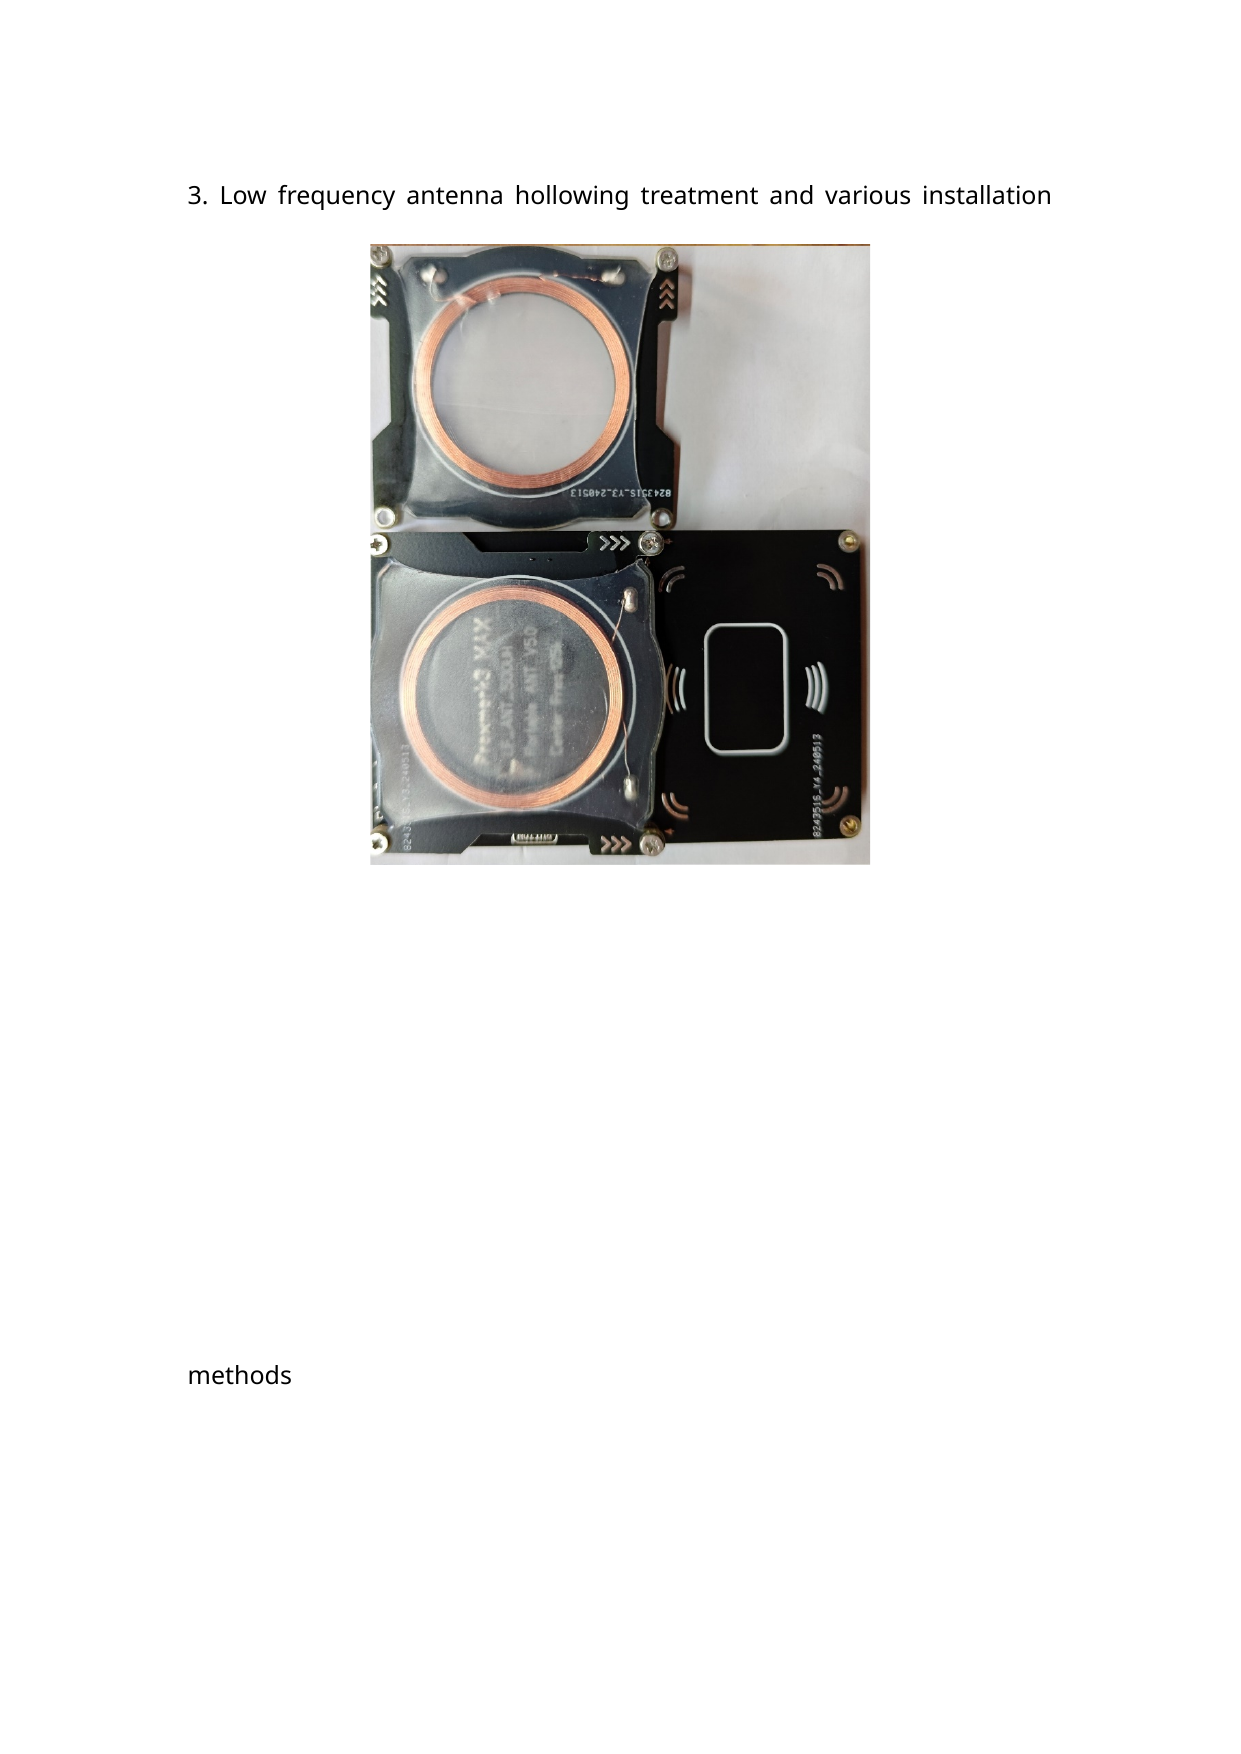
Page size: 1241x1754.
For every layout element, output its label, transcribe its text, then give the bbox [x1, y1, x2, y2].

picture [370, 244, 871, 865]
